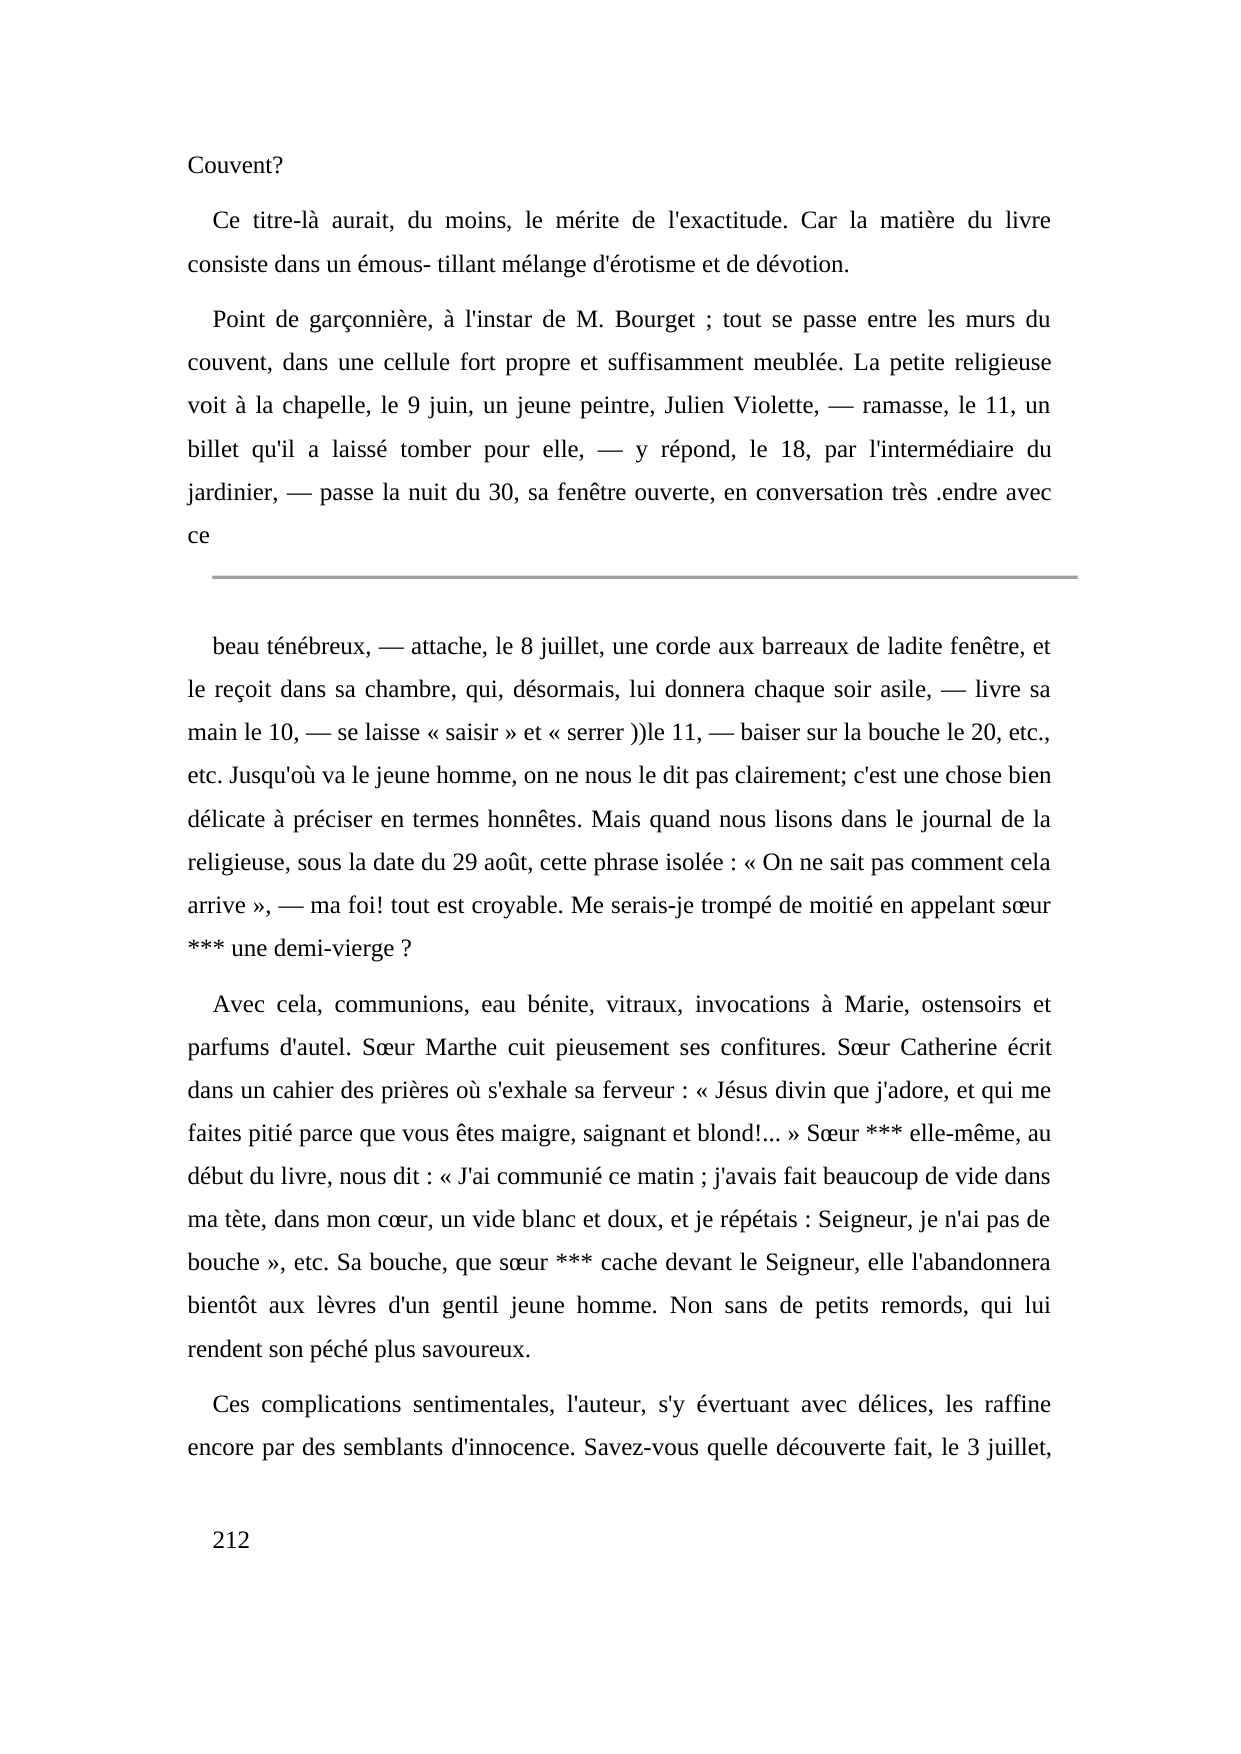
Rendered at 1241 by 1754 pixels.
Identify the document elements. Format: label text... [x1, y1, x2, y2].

text Avec cela, communions, eau bénite, vitraux, invocations à Marie, ostensoirs et parfums d'autel. Sœur Marthe cuit pieusement ses confitures. Sœur Catherine écrit dans un cahier des prières où s'exhale sa ferveur : « Jésus divin que j'adore, et qui me faites pitié parce que vous êtes maigre, saignant et blond!... » Sœur *** elle-même, au début du livre, nous dit : « J'ai communié ce matin ; j'avais fait beaucoup de vide dans ma tète, dans mon cœur, un vide blanc et doux, et je répétais : Seigneur, je n'ai pas de bouche », etc. Sa bouche, que sœur *** cache devant le Seigneur, elle l'abandonnera bientôt aux lèvres d'un gentil jeune homme. Non sans de petits remords, qui lui rendent son péché plus savoureux. [187, 989, 1053, 1362]
text Point de garçonnière, à l'instar de M. Bourget ; tout se passe entre les murs du couvent, dans une cellule fort propre et suffisamment meublée. La petite religieuse voit à la chapelle, le 9 juin, un jeune peintre, Julien Violette, — ramasse, le 11, un billet qu'il a laissé tomber pour elle, — y répond, le 18, par l'intermédiaire du jardinier, — passe la nuit du 30, sa fenêtre ouverte, en conversation très .endre avec ce [187, 304, 1053, 549]
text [187, 150, 1053, 179]
text Ce titre-là aurait, du moins, le mérite de l'exactitude. Car la matière du livre consiste dans un émous- tillant mélange d'érotisme et de dévotion. [187, 206, 1053, 277]
text beau ténébreux, — attache, le 8 juillet, une corde aux barreaux de ladite fenêtre, et le reçoit dans sa chambre, qui, désormais, lui donnera chaque soir asile, — livre sa main le 10, — se laisse « saisir » et « serrer ))le 11, — baiser sur la bouche le 20, etc., etc. Jusqu'où va le jeune homme, on ne nous le dit pas clairement; c'est une chose bien délicate à préciser en termes honnêtes. Mais quand nous lisons dans le journal de la religieuse, sous la date du 29 août, cette phrase isolée : « On ne sait pas comment cela arrive », — ma foi! tout est croyable. Me serais-je trompé de moitié en appelant sœur *** une demi-vierge ? [187, 631, 1053, 962]
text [187, 1389, 1053, 1461]
